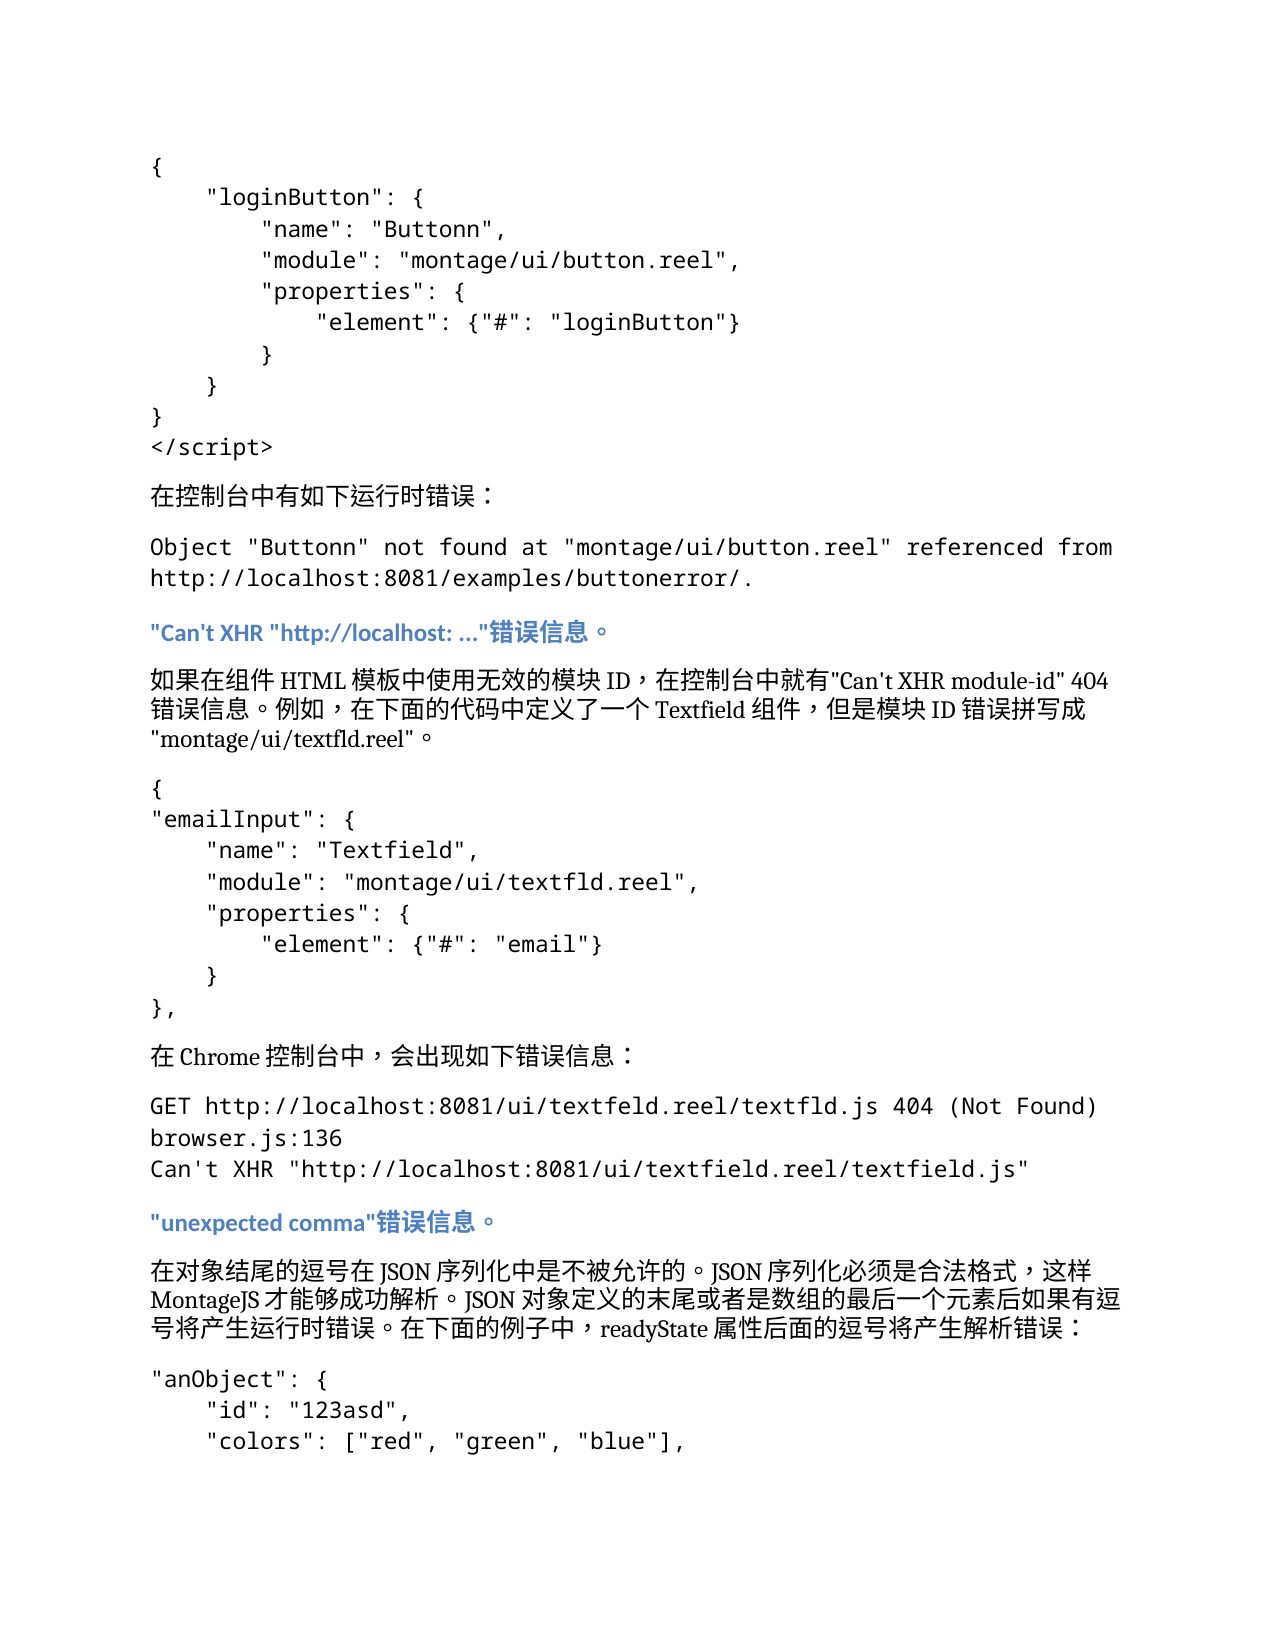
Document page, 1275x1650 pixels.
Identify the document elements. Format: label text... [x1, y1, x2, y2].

text Object "Buttonn" not found at "montage/ui/button.reel" referenced from http://localhost:8081/examples/buttonerror/. [150, 531, 1125, 593]
subtitle "unexpected comma"错误信息。 [150, 1205, 1125, 1239]
text { "loginButton": { "name": "Buttonn", "module": "montage/ui/button.reel", "properties": { "element": {"#": "loginButton"} } } } </script> [150, 150, 1125, 462]
text 在对象结尾的逗号在JSON序列化中是不被允许的。JSON序列化必须是合法格式，这样MontageJS才能够成功解析。JSON对象定义的末尾或者是数组的最后一个元素后如果有逗号将产生运行时错误。在下面的例子中，readyState属性后面的逗号将产生解析错误： [150, 1258, 1125, 1344]
text GET http://localhost:8081/ui/textfeld.reel/textfld.js 404 (Not Found) browser.js:136 Can't XHR "http://localhost:8081/ui/textfield.reel/textfield.js" [150, 1090, 1125, 1184]
text 如果在组件HTML模板中使用无效的模块ID，在控制台中就有"Can't XHR module-id" 404错误信息。例如，在下面的代码中定义了一个Textfield组件，但是模块 ID 错误拼写成 "montage/ui/textfld.reel"。 [150, 667, 1125, 753]
subtitle "Can't XHR "http://localhost: ..."错误信息。 [150, 614, 1125, 648]
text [150, 1363, 1125, 1456]
text 在控制台中有如下运行时错误： [150, 483, 1125, 512]
text { "emailInput": { "name": "Textfield", "module": "montage/ui/textfld.reel", "properties": { "element": {"#": "email"} } }, [150, 772, 1125, 1022]
text 在Chrome控制台中，会出现如下错误信息： [150, 1043, 1125, 1072]
